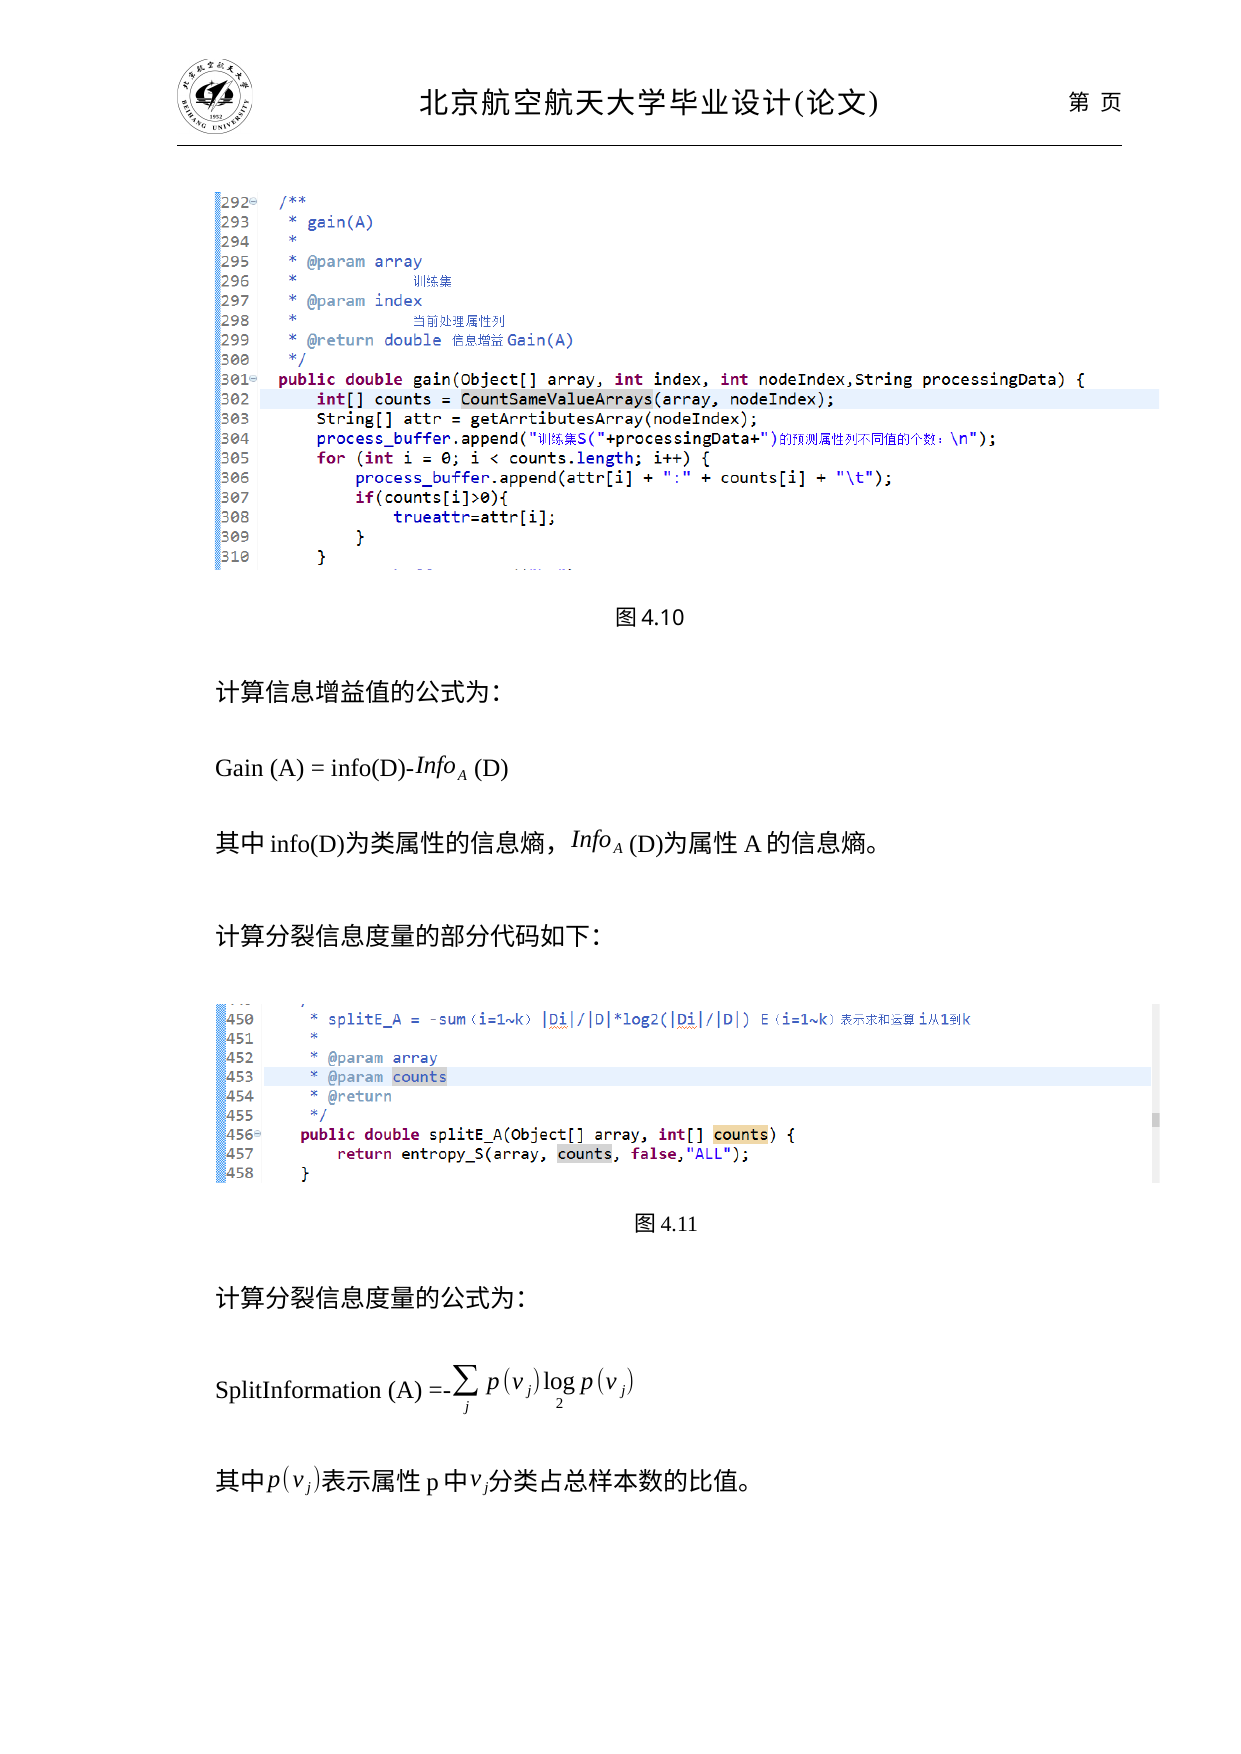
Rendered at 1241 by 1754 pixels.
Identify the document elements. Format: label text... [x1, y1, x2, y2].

text SplitInformation (A) =- [177, 1357, 1122, 1422]
picture [214, 1004, 1160, 1183]
text 其中表示属性p中分类占总样本数的比值。 [177, 1447, 1122, 1512]
text 计算分裂信息度量的公式为： [177, 1264, 1122, 1329]
picture [177, 59, 253, 134]
text 计算分裂信息度量的部分代码如下： [177, 902, 1122, 967]
picture [214, 192, 1160, 570]
text Gain (A) = info(D)- (D) [177, 751, 1122, 784]
text 图4.11 [177, 1205, 1122, 1238]
text 其中info(D)为类属性的信息熵， (D)为属性A的信息熵。 [177, 809, 1122, 874]
text 计算信息增益值的公式为： [177, 658, 1122, 723]
